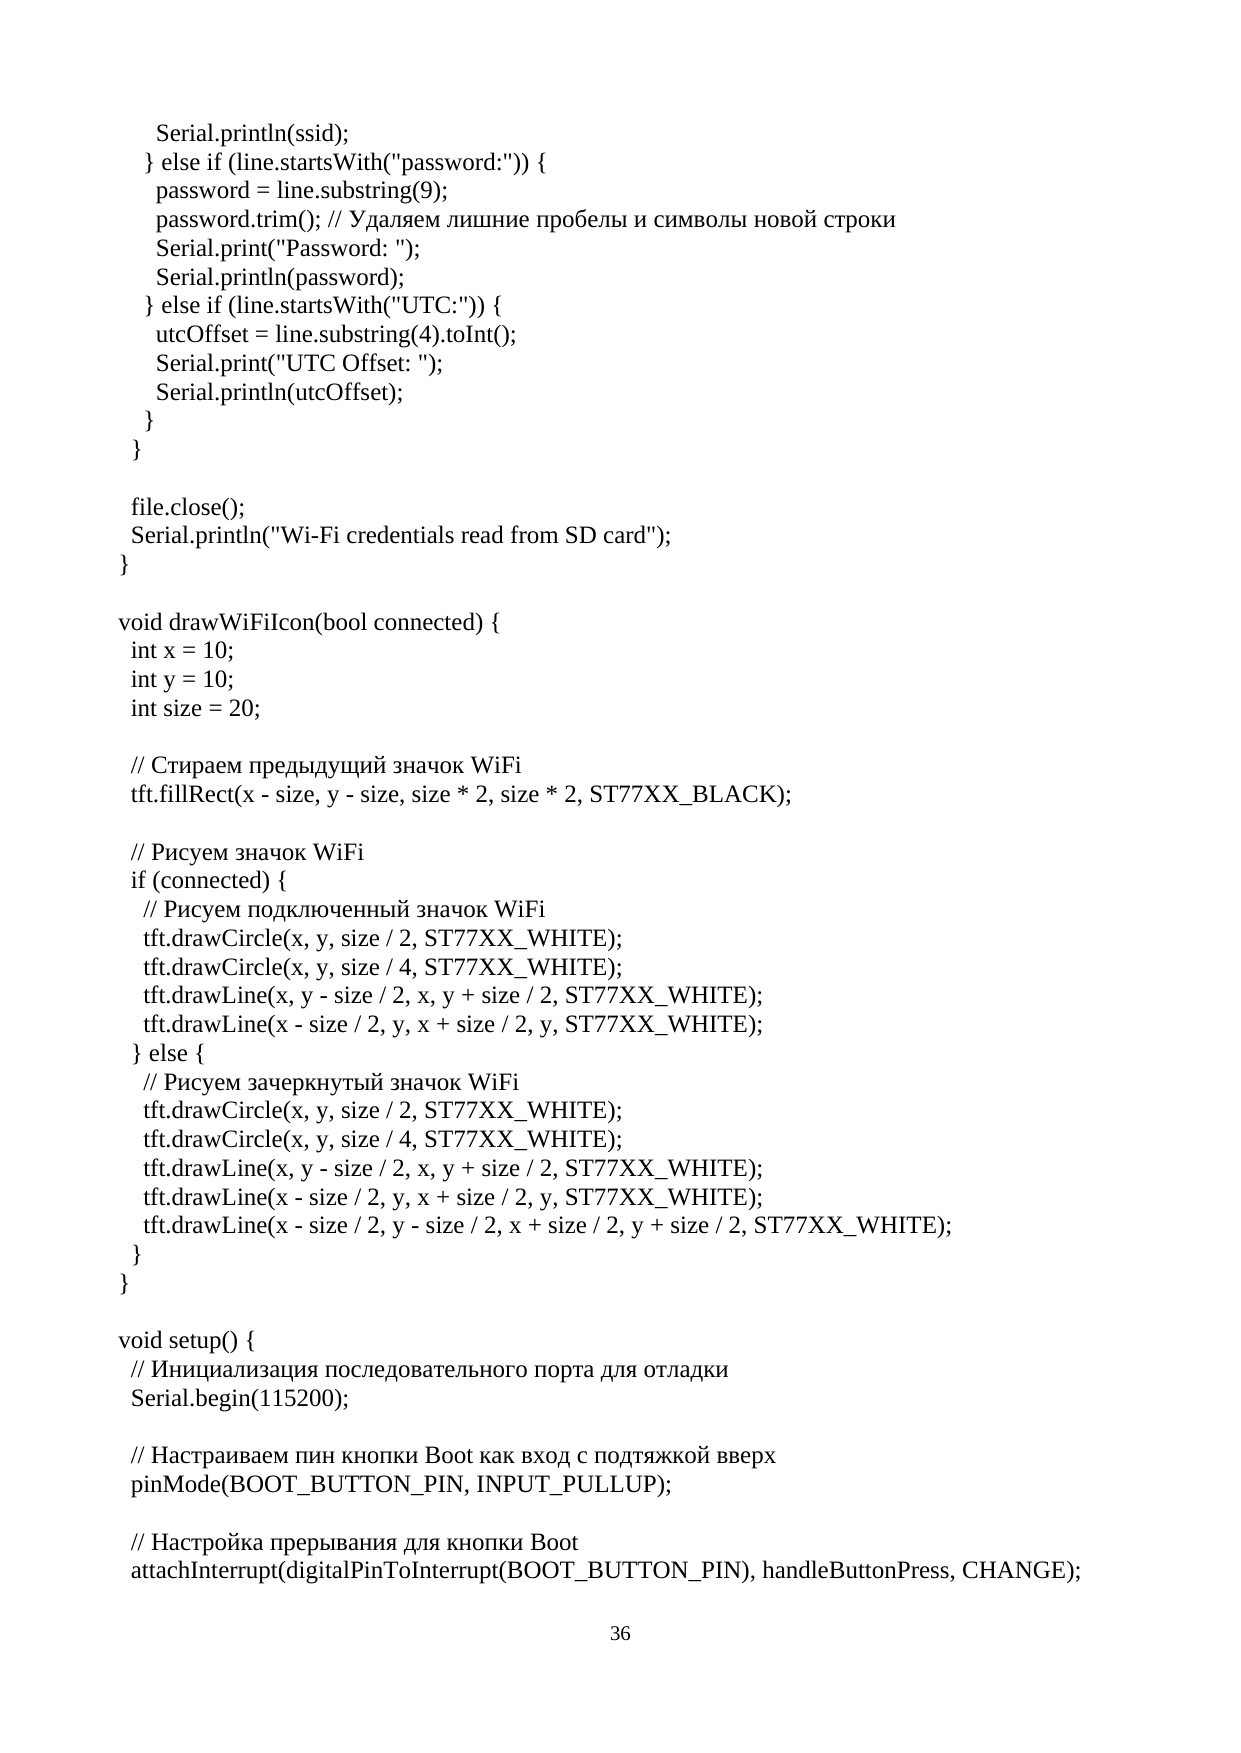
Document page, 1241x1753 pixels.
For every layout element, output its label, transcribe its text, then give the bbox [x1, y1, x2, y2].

text tft.drawCircle(x, y, size / 2, ST77XX_WHITE); [118, 923, 1122, 952]
text tft.drawLine(x - size / 2, y, x + size / 2, y, ST77XX_WHITE); [118, 1009, 1122, 1038]
text void setup() { [118, 1326, 1122, 1354]
text // Инициализация последовательного порта для отладки [118, 1354, 1122, 1383]
text utcOffset = line.substring(4).toInt(); [118, 319, 1122, 348]
text file.close(); [118, 492, 1122, 521]
text tft.drawLine(x, y - size / 2, x, y + size / 2, ST77XX_WHITE); [118, 1153, 1122, 1182]
text // Рисуем подключенный значок WiFi [118, 894, 1122, 923]
text } [118, 1239, 1122, 1268]
text } else if (line.startsWith("password:")) { [118, 147, 1122, 176]
text // Рисуем зачеркнутый значок WiFi [118, 1067, 1122, 1096]
text Serial.begin(115200); [118, 1383, 1122, 1412]
text int y = 10; [118, 664, 1122, 693]
text tft.drawLine(x - size / 2, y, x + size / 2, y, ST77XX_WHITE); [118, 1182, 1122, 1211]
text Serial.println(ssid); [118, 118, 1122, 147]
text int size = 20; [118, 693, 1122, 722]
text } [118, 434, 1122, 463]
text int x = 10; [118, 636, 1122, 664]
text tft.drawCircle(x, y, size / 4, ST77XX_WHITE); [118, 1124, 1122, 1153]
text if (connected) { [118, 866, 1122, 894]
text Serial.print("Password: "); [118, 233, 1122, 262]
text tft.drawCircle(x, y, size / 4, ST77XX_WHITE); [118, 952, 1122, 981]
text } else { [118, 1038, 1122, 1067]
text // Настройка прерывания для кнопки Boot [118, 1527, 1122, 1556]
text Serial.println(utcOffset); [118, 377, 1122, 406]
text // Стираем предыдущий значок WiFi [118, 751, 1122, 779]
text pinMode(BOOT_BUTTON_PIN, INPUT_PULLUP); [118, 1469, 1122, 1498]
text attachInterrupt(digitalPinToInterrupt(BOOT_BUTTON_PIN), handleButtonPress, CHANGE); [118, 1556, 1122, 1584]
text password = line.substring(9); [118, 176, 1122, 204]
text Serial.print("UTC Offset: "); [118, 348, 1122, 377]
text // Рисуем значок WiFi [118, 837, 1122, 866]
text } [118, 406, 1122, 434]
text password.trim(); // Удаляем лишние пробелы и символы новой строки [118, 204, 1122, 233]
text tft.drawLine(x - size / 2, y - size / 2, x + size / 2, y + size / 2, ST77XX_WHITE); [118, 1211, 1122, 1239]
text tft.drawCircle(x, y, size / 2, ST77XX_WHITE); [118, 1096, 1122, 1124]
text void drawWiFiIcon(bool connected) { [118, 607, 1122, 636]
text } [118, 549, 1122, 578]
text tft.drawLine(x, y - size / 2, x, y + size / 2, ST77XX_WHITE); [118, 981, 1122, 1009]
text tft.fillRect(x - size, y - size, size * 2, size * 2, ST77XX_BLACK); [118, 779, 1122, 808]
text } else if (line.startsWith("UTC:")) { [118, 291, 1122, 319]
text Serial.println("Wi-Fi credentials read from SD card"); [118, 521, 1122, 549]
text } [118, 1268, 1122, 1297]
text Serial.println(password); [118, 262, 1122, 291]
text // Настраиваем пин кнопки Boot как вход с подтяжкой вверх [118, 1441, 1122, 1469]
